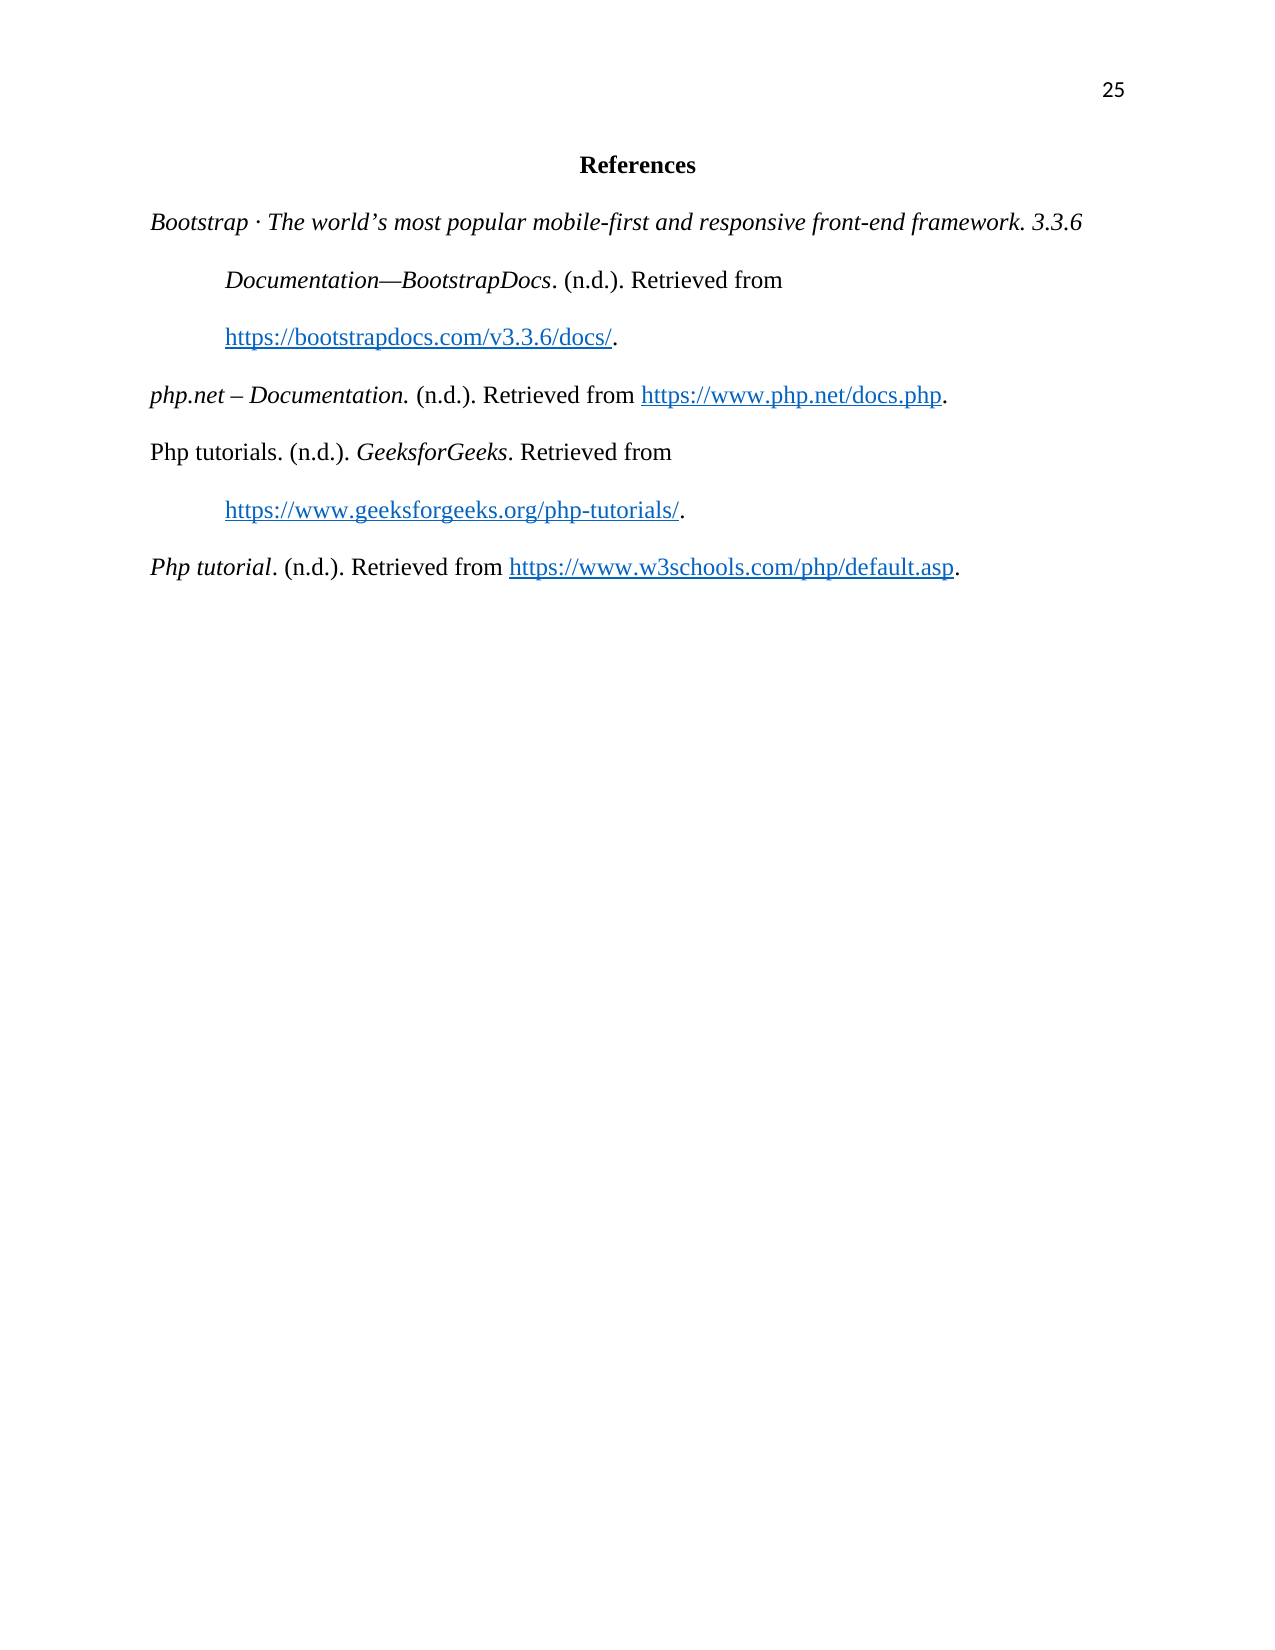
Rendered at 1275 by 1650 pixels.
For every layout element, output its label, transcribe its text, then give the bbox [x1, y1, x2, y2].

text References [150, 150, 1125, 179]
text php.net – Documentation. (n.d.). Retrieved from https://www.php.net/docs.php. [150, 380, 1125, 409]
text Bootstrap · The world’s most popular mobile-first and responsive front-end framework. 3.3.6 [150, 207, 1125, 236]
text https://www.geeksforgeeks.org/php-tutorials/. [225, 495, 1125, 524]
text Documentation—BootstrapDocs. (n.d.). Retrieved from https://bootstrapdocs.com/v3.3.6/docs/. [225, 265, 1125, 351]
text Php tutorials. (n.d.). GeeksforGeeks. Retrieved from [150, 437, 1125, 466]
text Php tutorial. (n.d.). Retrieved from https://www.w3schools.com/php/default.asp. [150, 552, 1125, 581]
